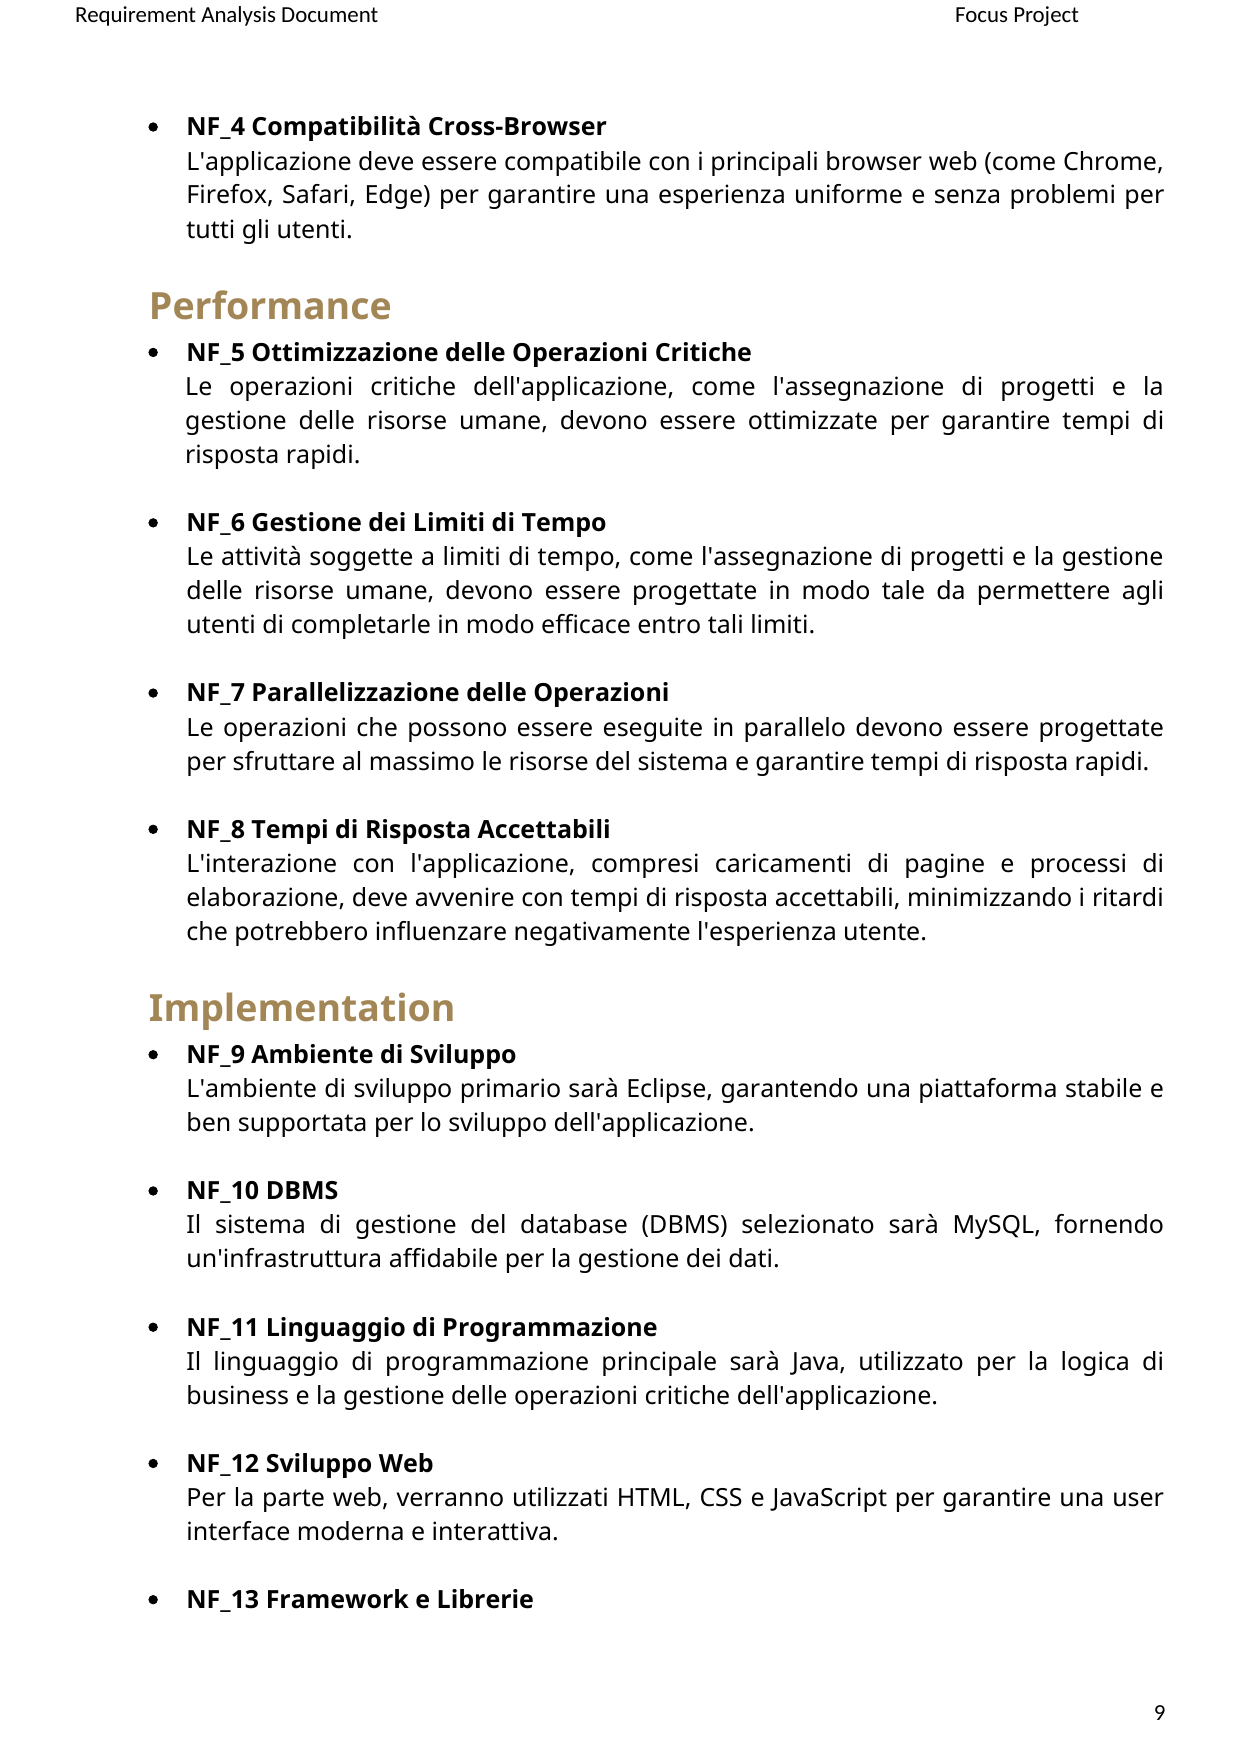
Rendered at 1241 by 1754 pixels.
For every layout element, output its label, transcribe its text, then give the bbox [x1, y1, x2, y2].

list NF_4 Compatibilità Cross-Browser [149, 109, 1165, 143]
text Il sistema di gestione del database (DBMS) selezionato sarà MySQL, fornendo un'infrastruttura affidabile per la gestione dei dati. [186, 1207, 1165, 1275]
text Le operazioni che possono essere eseguite in parallelo devono essere progettate per sfruttare al massimo le risorse del sistema e garantire tempi di risposta rapidi. [186, 709, 1165, 777]
text Le operazioni critiche dell'applicazione, come l'assegnazione di progetti e la gestione delle risorse umane, devono essere ottimizzate per garantire tempi di risposta rapidi. [185, 368, 1165, 471]
text Il linguaggio di programmazione principale sarà Java, utilizzato per la logica di business e la gestione delle operazioni critiche dell'applicazione. [186, 1343, 1165, 1411]
text L'ambiente di sviluppo primario sarà Eclipse, garantendo una piattaforma stabile e ben supportata per lo sviluppo dell'applicazione. [186, 1071, 1165, 1139]
text L'applicazione deve essere compatibile con i principali browser web (come Chrome, Firefox, Safari, Edge) per garantire una esperienza uniforme e senza problemi per tutti gli utenti. [186, 143, 1165, 245]
text Implementation [149, 982, 1165, 1033]
list NF_12 Sviluppo Web [149, 1446, 1165, 1479]
list NF_5 Ottimizzazione delle Operazioni Critiche [149, 334, 1165, 368]
list NF_9 Ambiente di Sviluppo [149, 1037, 1165, 1071]
text Performance [149, 279, 1165, 330]
list NF_6 Gestione dei Limiti di Tempo [149, 505, 1165, 539]
text Le attività soggette a limiti di tempo, come l'assegnazione di progetti e la gestione delle risorse umane, devono essere progettate in modo tale da permettere agli utenti di completarle in modo efficace entro tali limiti. [186, 539, 1165, 641]
list NF_8 Tempi di Risposta Accettabili [149, 811, 1165, 845]
list NF_11 Linguaggio di Programmazione [149, 1309, 1165, 1343]
text L'interazione con l'applicazione, compresi caricamenti di pagine e processi di elaborazione, deve avvenire con tempi di risposta accettabili, minimizzando i ritardi che potrebbero influenzare negativamente l'esperienza utente. [186, 845, 1165, 948]
list NF_10 DBMS [149, 1173, 1165, 1207]
text Per la parte web, verranno utilizzati HTML, CSS e JavaScript per garantire una user interface moderna e interattiva. [186, 1479, 1165, 1548]
list NF_7 Parallelizzazione delle Operazioni [149, 675, 1165, 709]
list NF_13 Framework e Librerie [149, 1582, 1165, 1616]
